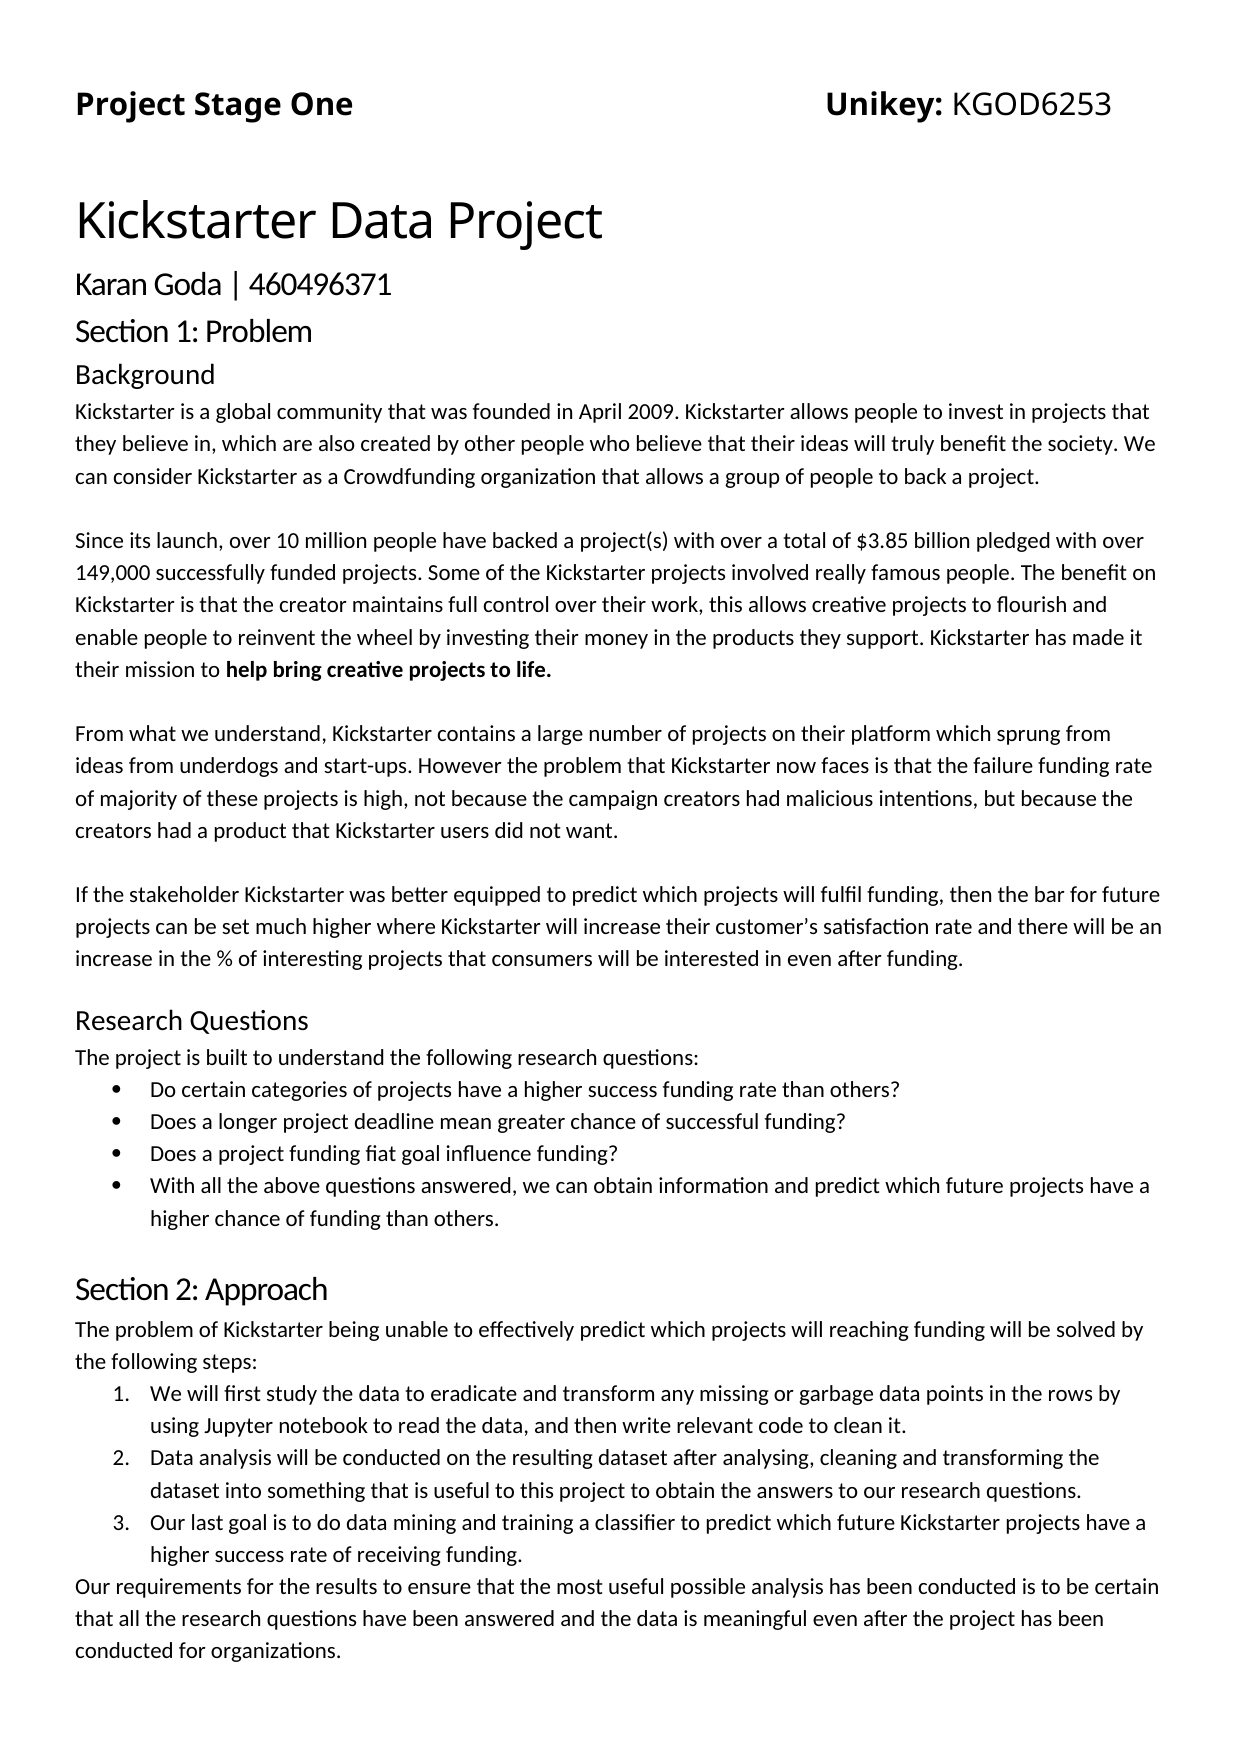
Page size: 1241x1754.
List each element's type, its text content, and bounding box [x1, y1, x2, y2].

title Section 1: Problem [75, 310, 1165, 350]
subtitle Research Questions [75, 1002, 1165, 1037]
list We will first study the data to eradicate and transform any missing or garbage data points in the rows by using Jupyter notebook to read the data, and then write relevant code to clean it. [112, 1379, 1165, 1439]
text The problem of Kickstarter being unable to effectively predict which projects will reaching funding will be solved by the following steps: [75, 1315, 1165, 1375]
list Does a project funding fiat goal influence funding? [112, 1139, 1165, 1167]
text If the stakeholder Kickstarter was better equipped to predict which projects will fulfil funding, then the bar for future projects can be set much higher where Kickstarter will increase their customer’s satisfaction rate and there will be an increase in the % of interesting projects that consumers will be interested in even after funding. [75, 880, 1165, 973]
list Our last goal is to do data mining and training a classifier to predict which future Kickstarter projects have a higher success rate of receiving funding. [112, 1508, 1165, 1568]
title Karan Goda | 460496371 [75, 263, 1165, 304]
list With all the above questions answered, we can obtain information and predict which future projects have a higher chance of funding than others. [112, 1171, 1165, 1232]
text Our requirements for the results to ensure that the most useful possible analysis has been conducted is to be certain that all the research questions have been answered and the data is meaningful even after the project has been conducted for organizations. [75, 1572, 1165, 1665]
title Kickstarter Data Project [75, 184, 1165, 253]
text Kickstarter is a global community that was founded in April 2009. Kickstarter allows people to invest in projects that they believe in, which are also created by other people who believe that their ideas will truly benefit the society. We can consider Kickstarter as a Crowdfunding organization that allows a group of people to back a project. [75, 397, 1165, 490]
text From what we understand, Kickstarter contains a large number of projects on their platform which sprung from ideas from underdogs and start-ups. However the problem that Kickstarter now faces is that the failure funding rate of majority of these projects is high, not because the campaign creators had malicious intentions, but because the creators had a product that Kickstarter users did not want. [75, 719, 1165, 844]
list Do certain categories of projects have a higher success funding rate than others? [112, 1075, 1165, 1103]
text Since its launch, over 10 million people have backed a project(s) with over a total of $3.85 billion pledged with over 149,000 successfully funded projects. Some of the Kickstarter projects involved really famous people. The benefit on Kickstarter is that the creator maintains full control over their work, this allows creative projects to flourish and enable people to reinvent the wheel by investing their money in the products they support. Kickstarter has made it their mission to help bring creative projects to life. [75, 526, 1165, 683]
list Data analysis will be conducted on the resulting dataset after analysing, cleaning and transforming the dataset into something that is useful to this project to obtain the answers to our research questions. [112, 1443, 1165, 1504]
subtitle Background [75, 356, 1165, 392]
list Does a longer project deadline mean greater chance of successful funding? [112, 1107, 1165, 1135]
text The project is built to understand the following research questions: [75, 1043, 1165, 1071]
title Section 2: Approach [75, 1268, 1165, 1309]
